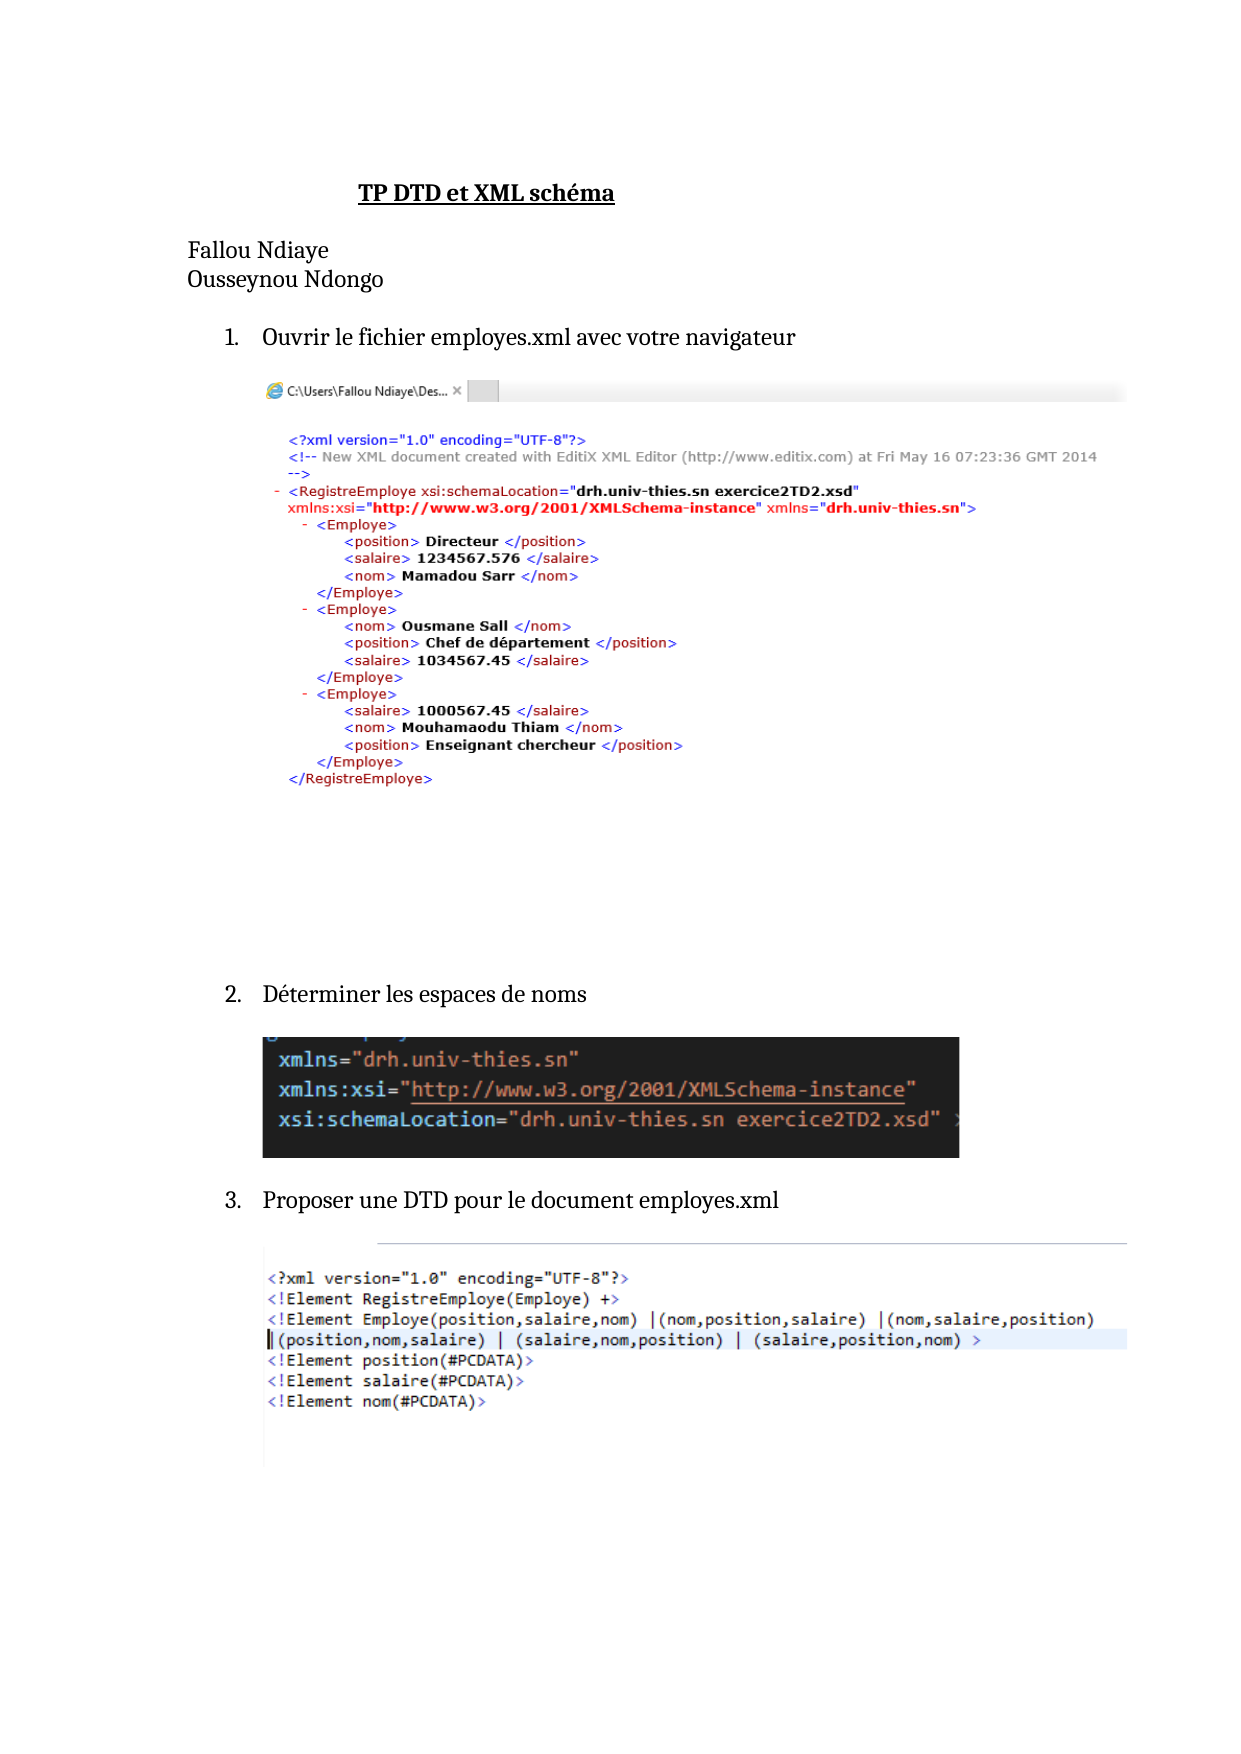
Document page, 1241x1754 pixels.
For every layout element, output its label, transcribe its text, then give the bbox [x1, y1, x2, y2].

text TP DTD et XML schéma [187, 179, 1053, 207]
text Fallou Ndiaye [187, 236, 1053, 265]
list Déterminer les espaces de noms [225, 980, 1053, 1008]
picture [262, 380, 1128, 894]
picture [262, 1243, 1128, 1467]
text Ousseynou Ndongo [187, 265, 1053, 294]
list Ouvrir le fichier employes.xml avec votre navigateur [225, 322, 1053, 351]
list Proposer une DTD pour le document employes.xml [225, 1186, 1053, 1215]
picture [262, 1037, 960, 1158]
